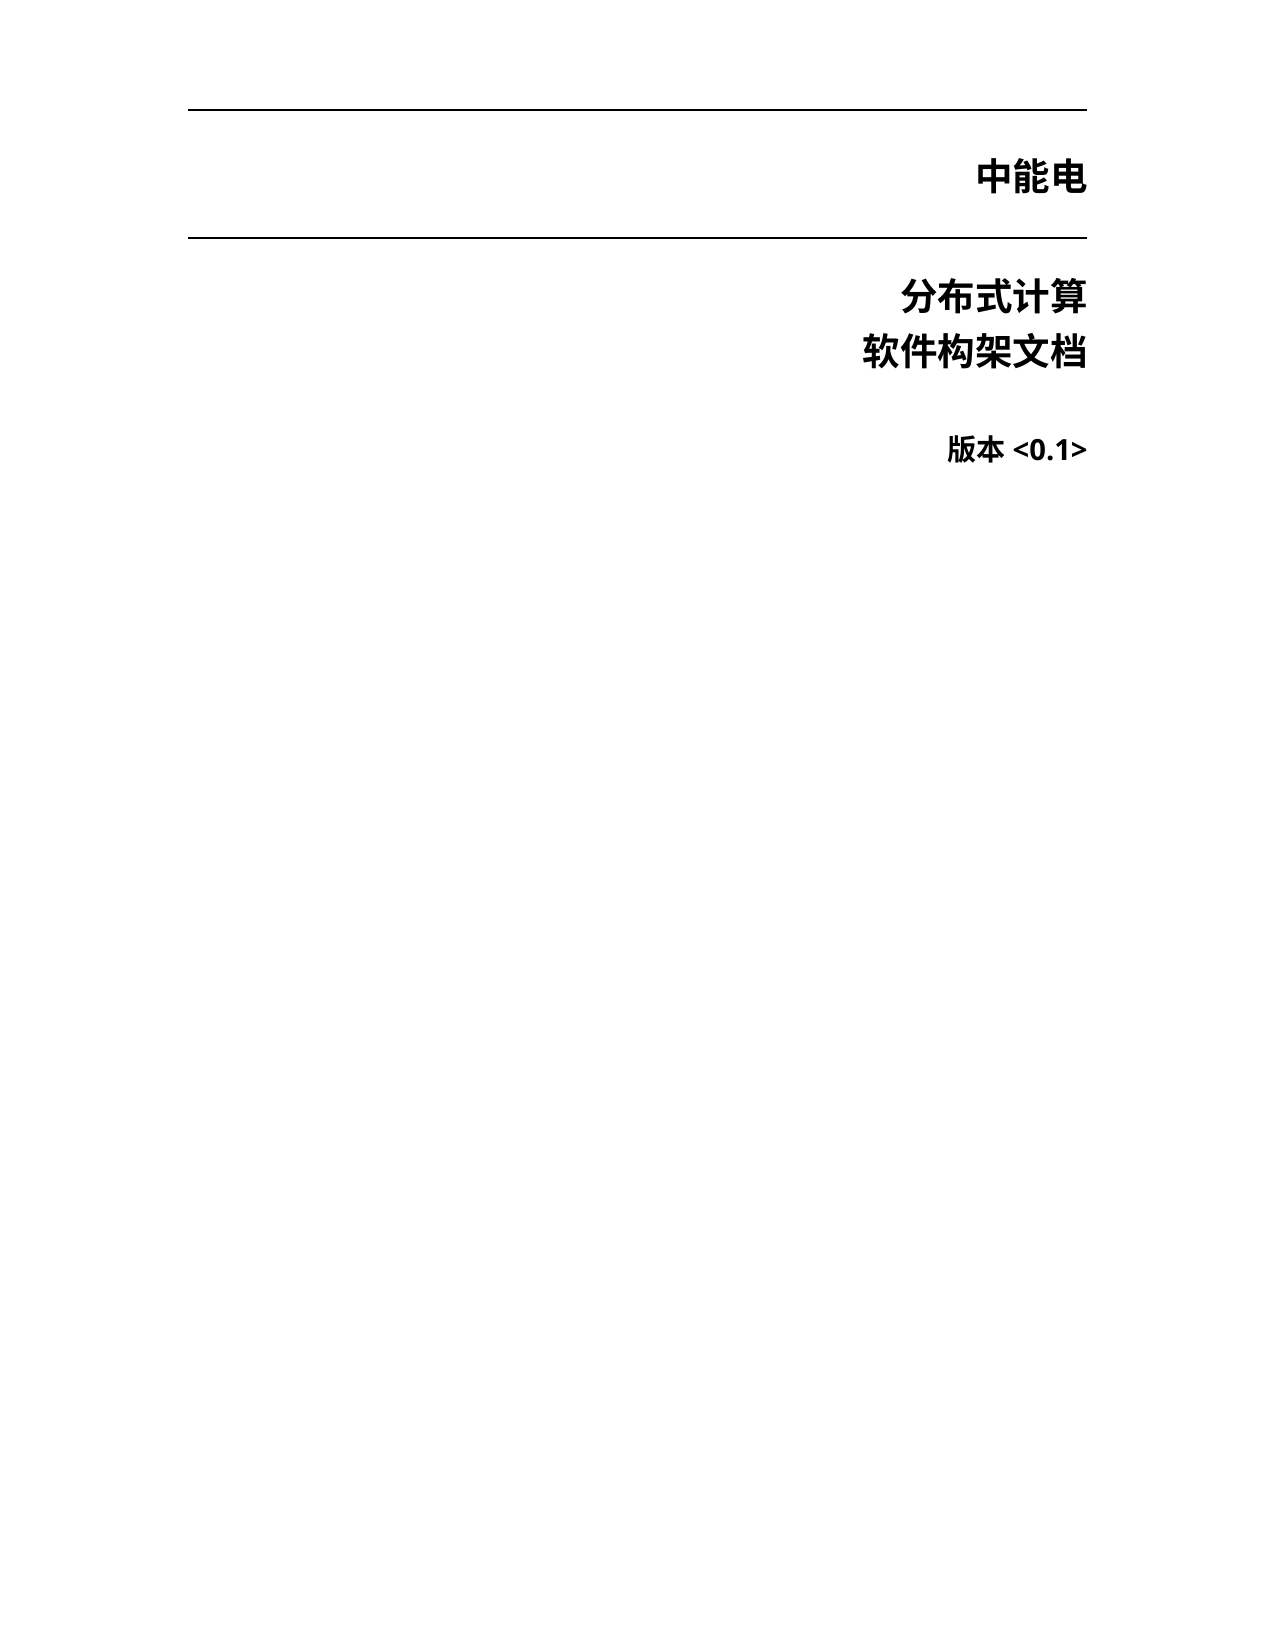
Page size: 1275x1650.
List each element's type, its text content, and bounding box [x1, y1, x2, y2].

title 软件构架文档 [187, 321, 1087, 376]
title 分布式计算 [187, 267, 1087, 321]
title 版本 <0.1> [187, 427, 1087, 469]
